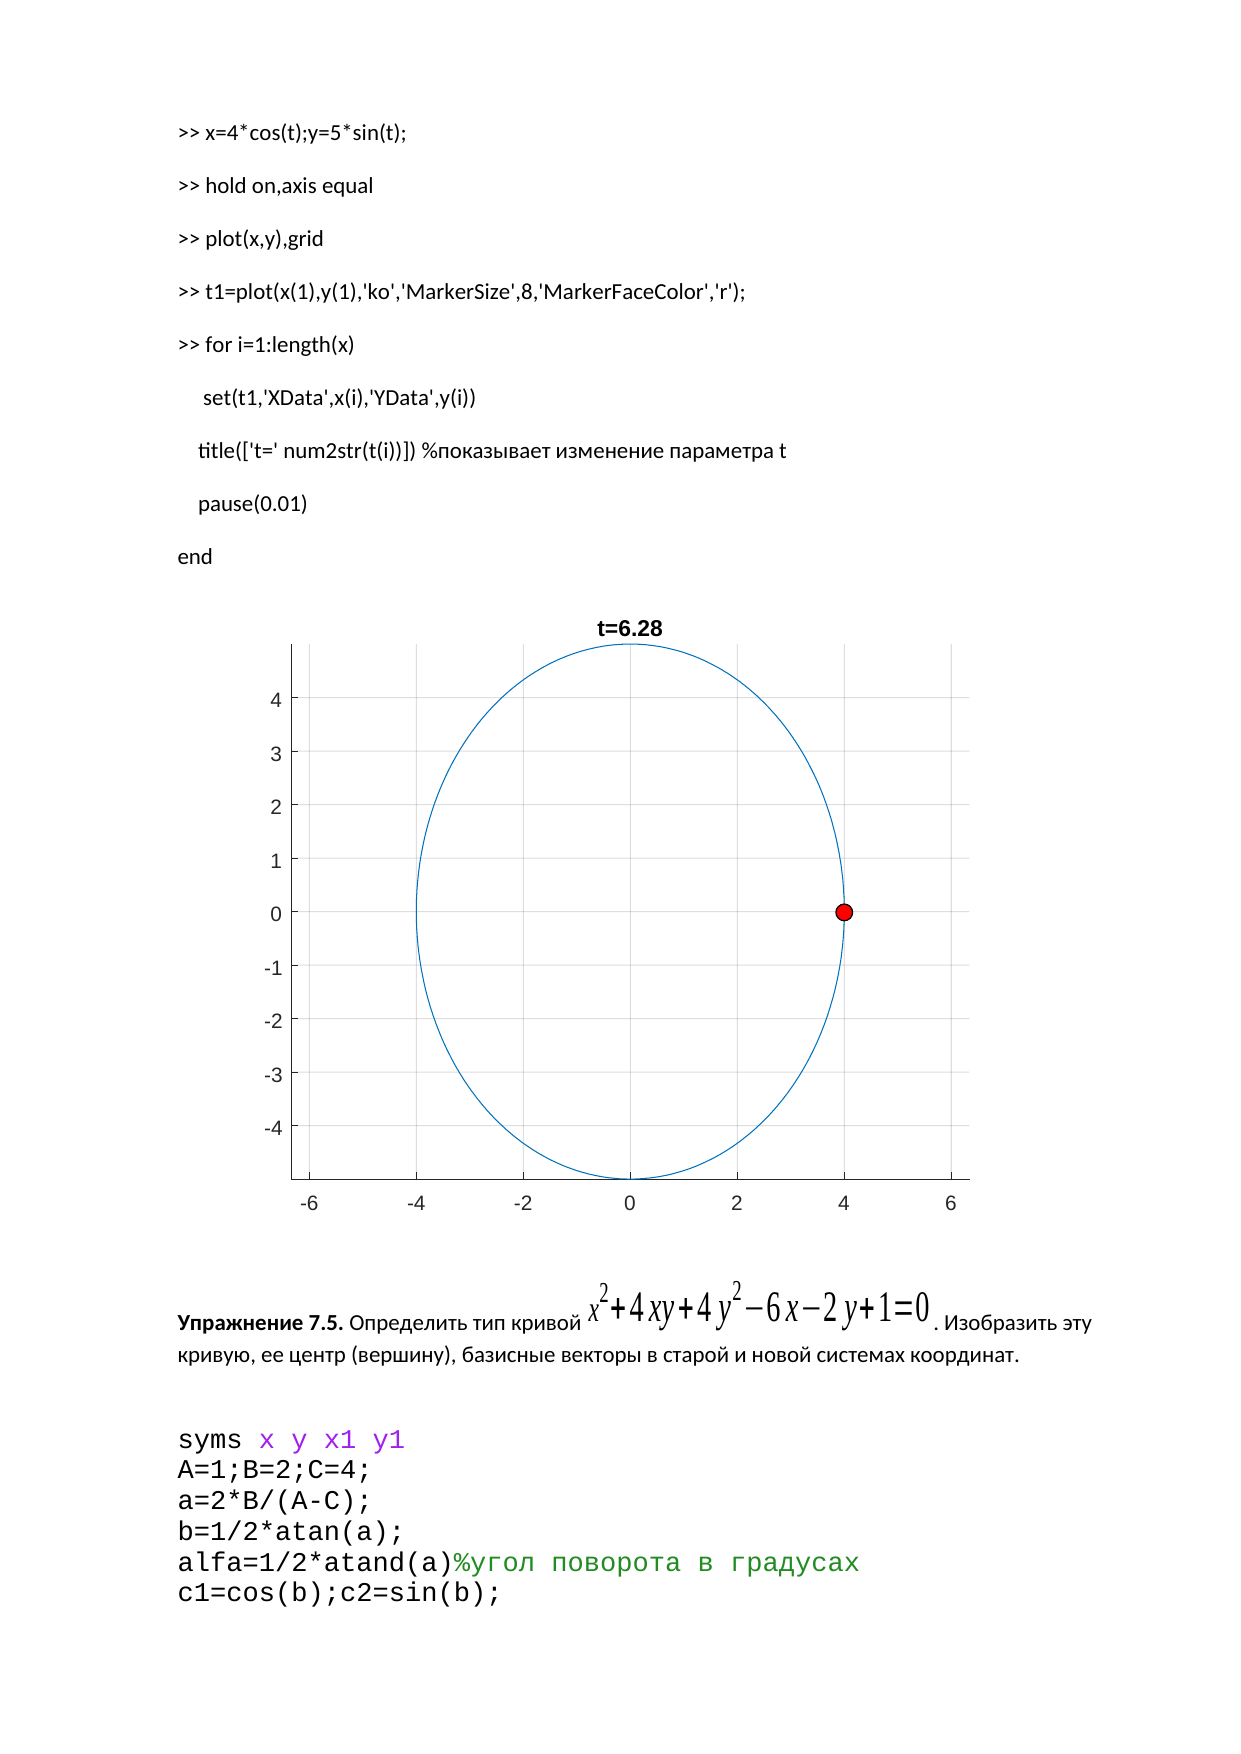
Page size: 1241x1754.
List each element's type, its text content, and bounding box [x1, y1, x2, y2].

text end [177, 542, 1152, 570]
text >> t1=plot(x(1),y(1),'ko','MarkerSize',8,'MarkerFaceColor','r'); [177, 277, 1152, 305]
text >> hold on,axis equal [177, 171, 1152, 199]
text c1=cos(b);c2=sin(b); [177, 1579, 1152, 1610]
text b=1/2*atan(a); [177, 1518, 1152, 1548]
text alfa=1/2*atand(a)%угол поворота в градусах [177, 1548, 1152, 1579]
text Упражнение 7.5. Определить тип кривой . Изобразить эту кривую, ее центр (вершину), базисные векторы в старой и новой системах координат. [177, 1275, 1152, 1368]
text title(['t=' num2str(t(i))]) %показывает изменение параметра t [177, 436, 1152, 464]
text A=1;B=2;C=4; [177, 1456, 1152, 1487]
text >> for i=1:length(x) [177, 330, 1152, 358]
text set(t1,'XData',x(i),'YData',y(i)) [177, 383, 1152, 411]
text >> x=4*cos(t);y=5*sin(t); [177, 118, 1152, 146]
text >> plot(x,y),grid [177, 224, 1152, 252]
text syms x y x1 y1 [177, 1425, 1152, 1456]
text pause(0.01) [177, 489, 1152, 517]
text a=2*B/(A-C); [177, 1487, 1152, 1518]
